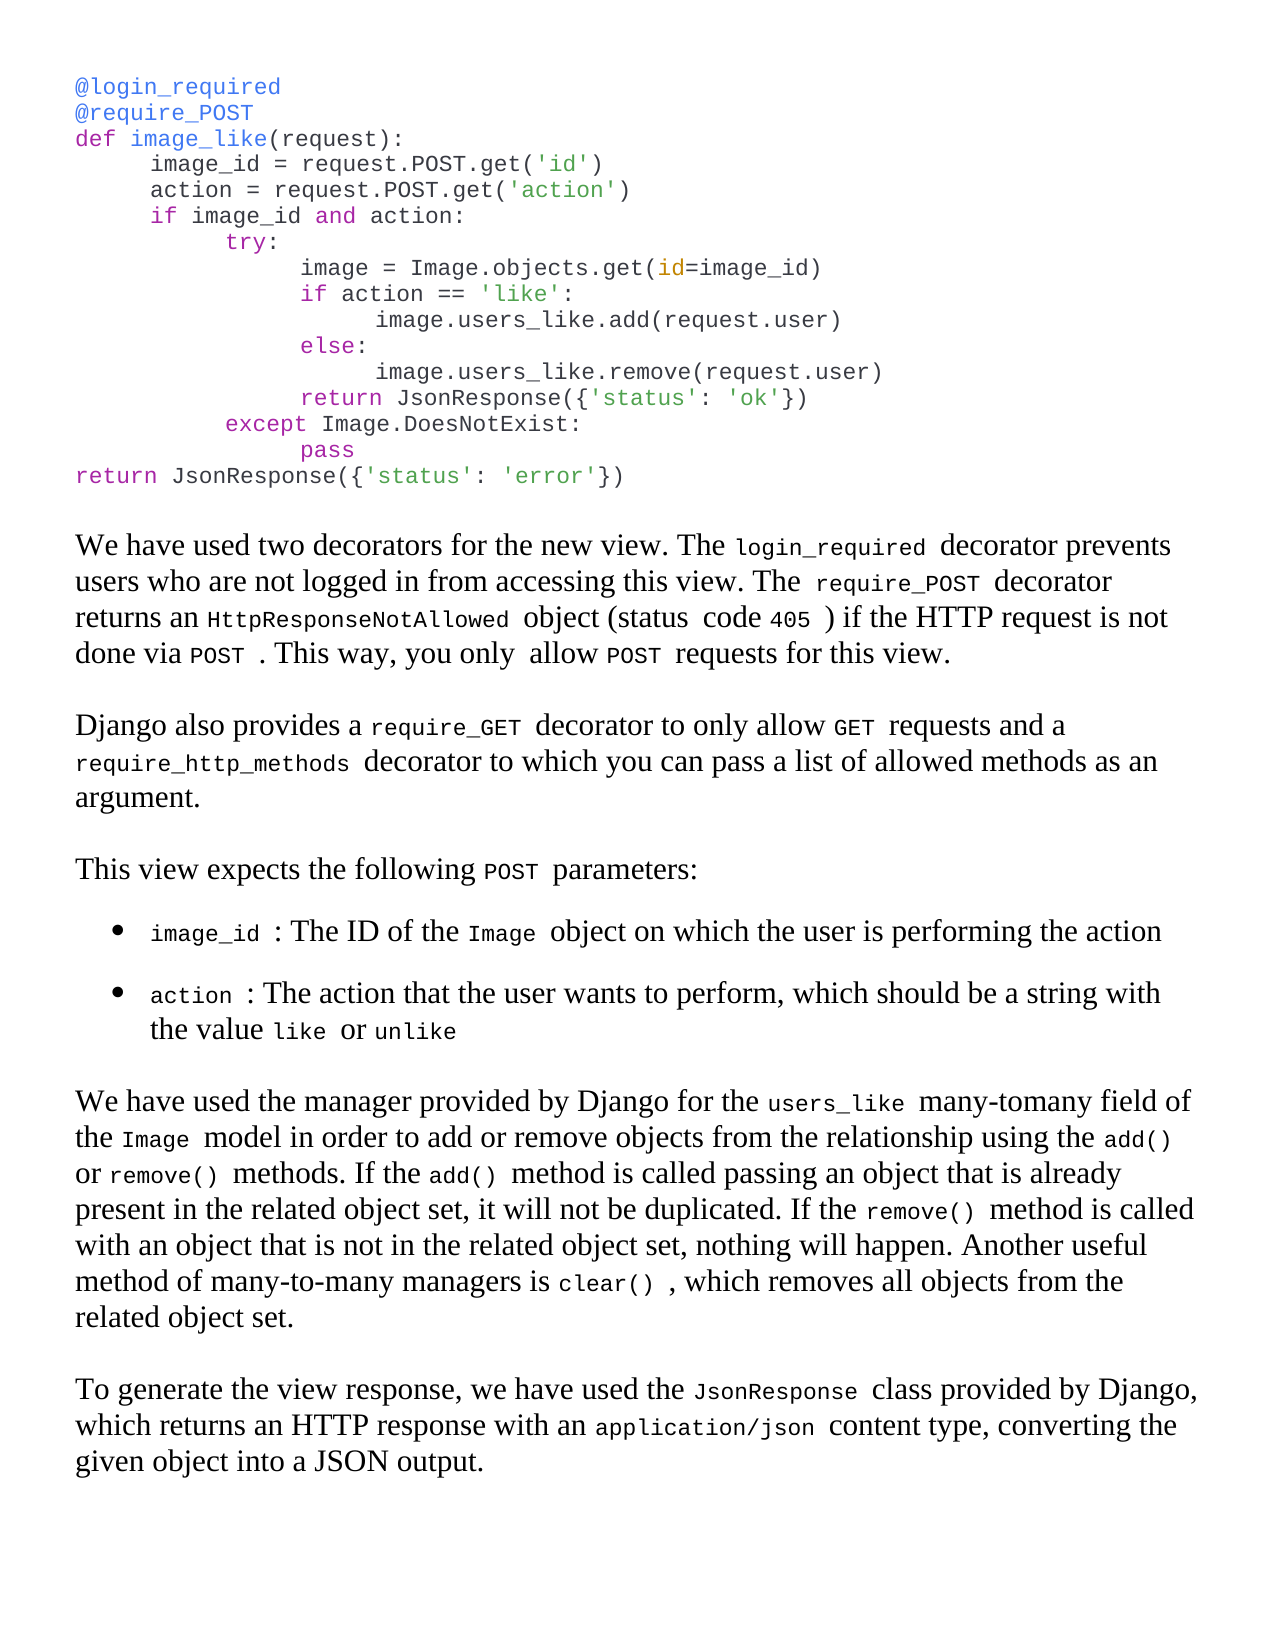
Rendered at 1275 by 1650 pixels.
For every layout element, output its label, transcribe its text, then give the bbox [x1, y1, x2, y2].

text if action == 'like': [225, 282, 1200, 308]
text @require_POST [75, 101, 1200, 127]
text We have used two decorators for the new view. The login_required decorator prevents users who are not logged in from accessing this view. The require_POST decorator returns an HttpResponseNotAllowed object (status code 405 ) if the HTTP request is not done via POST . This way, you only allow POST requests for this view. [75, 526, 1200, 670]
text Django also provides a require_GET decorator to only allow GET requests and a require_http_methods decorator to which you can pass a list of allowed methods as an argument. [75, 706, 1200, 814]
list image_id : The ID of the Image object on which the user is performing the action [112, 912, 1200, 948]
text image = Image.objects.get(id=image_id) [225, 257, 1200, 282]
text def image_like(request): [75, 127, 1200, 153]
text This view expects the following POST parameters: [75, 850, 1200, 886]
text else: [225, 334, 1200, 360]
text try: [150, 231, 1200, 257]
text image.users_like.add(request.user) [300, 308, 1200, 334]
text return JsonResponse({'status': 'ok'}) [225, 386, 1200, 412]
text action = request.POST.get('action') [75, 179, 1200, 205]
text image.users_like.remove(request.user) [300, 360, 1200, 386]
text except Image.DoesNotExist: [150, 412, 1200, 438]
text To generate the view response, we have used the JsonResponse class provided by Django, which returns an HTTP response with an application/json content type, converting the given object into a JSON output. [75, 1370, 1200, 1478]
text if image_id and action: [75, 205, 1200, 231]
list action : The action that the user wants to perform, which should be a string with the value like or unlike [112, 974, 1200, 1046]
text pass [225, 438, 1200, 464]
text @login_required [75, 75, 1200, 101]
text We have used the manager provided by Django for the users_like many-tomany field of the Image model in order to add or remove objects from the relationship using the add() or remove() methods. If the add() method is called passing an object that is already present in the related object set, it will not be duplicated. If the remove() method is called with an object that is not in the related object set, nothing will happen. Another useful method of many-to-many managers is clear() , which removes all objects from the related object set. [75, 1082, 1200, 1334]
text image_id = request.POST.get('id') [75, 153, 1200, 179]
text return JsonResponse({'status': 'error'}) [75, 464, 1200, 490]
